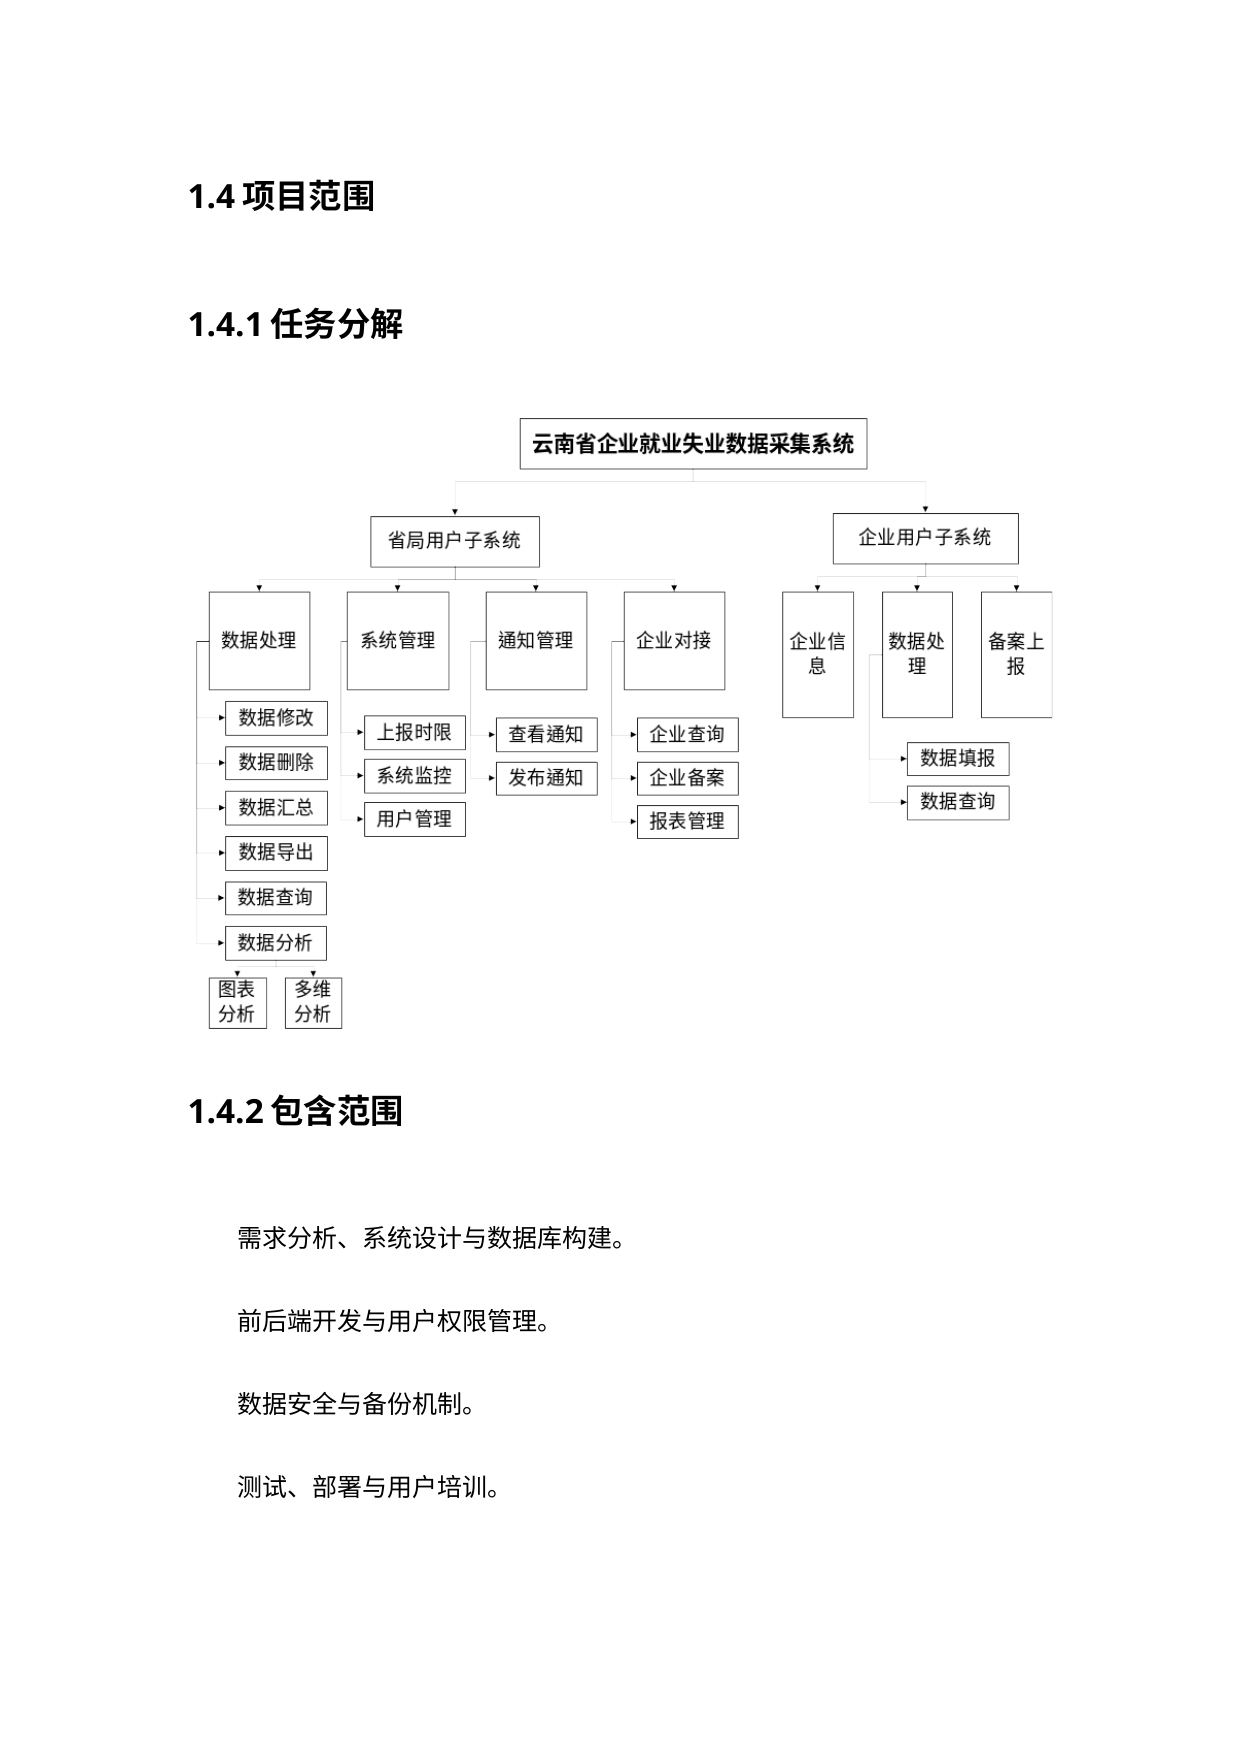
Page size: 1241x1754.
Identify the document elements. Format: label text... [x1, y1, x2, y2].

text 测试、部署与用户培训。 [187, 1453, 1053, 1518]
subtitle 1.4项目范围 [187, 162, 1053, 227]
subtitle 1.4.1任务分解 [187, 289, 1053, 354]
text 需求分析、系统设计与数据库构建。 [187, 1204, 1053, 1269]
text 数据安全与备份机制。 [187, 1370, 1053, 1435]
text 前后端开发与用户权限管理。 [187, 1287, 1053, 1352]
subtitle 1.4.2包含范围 [187, 1076, 1053, 1141]
